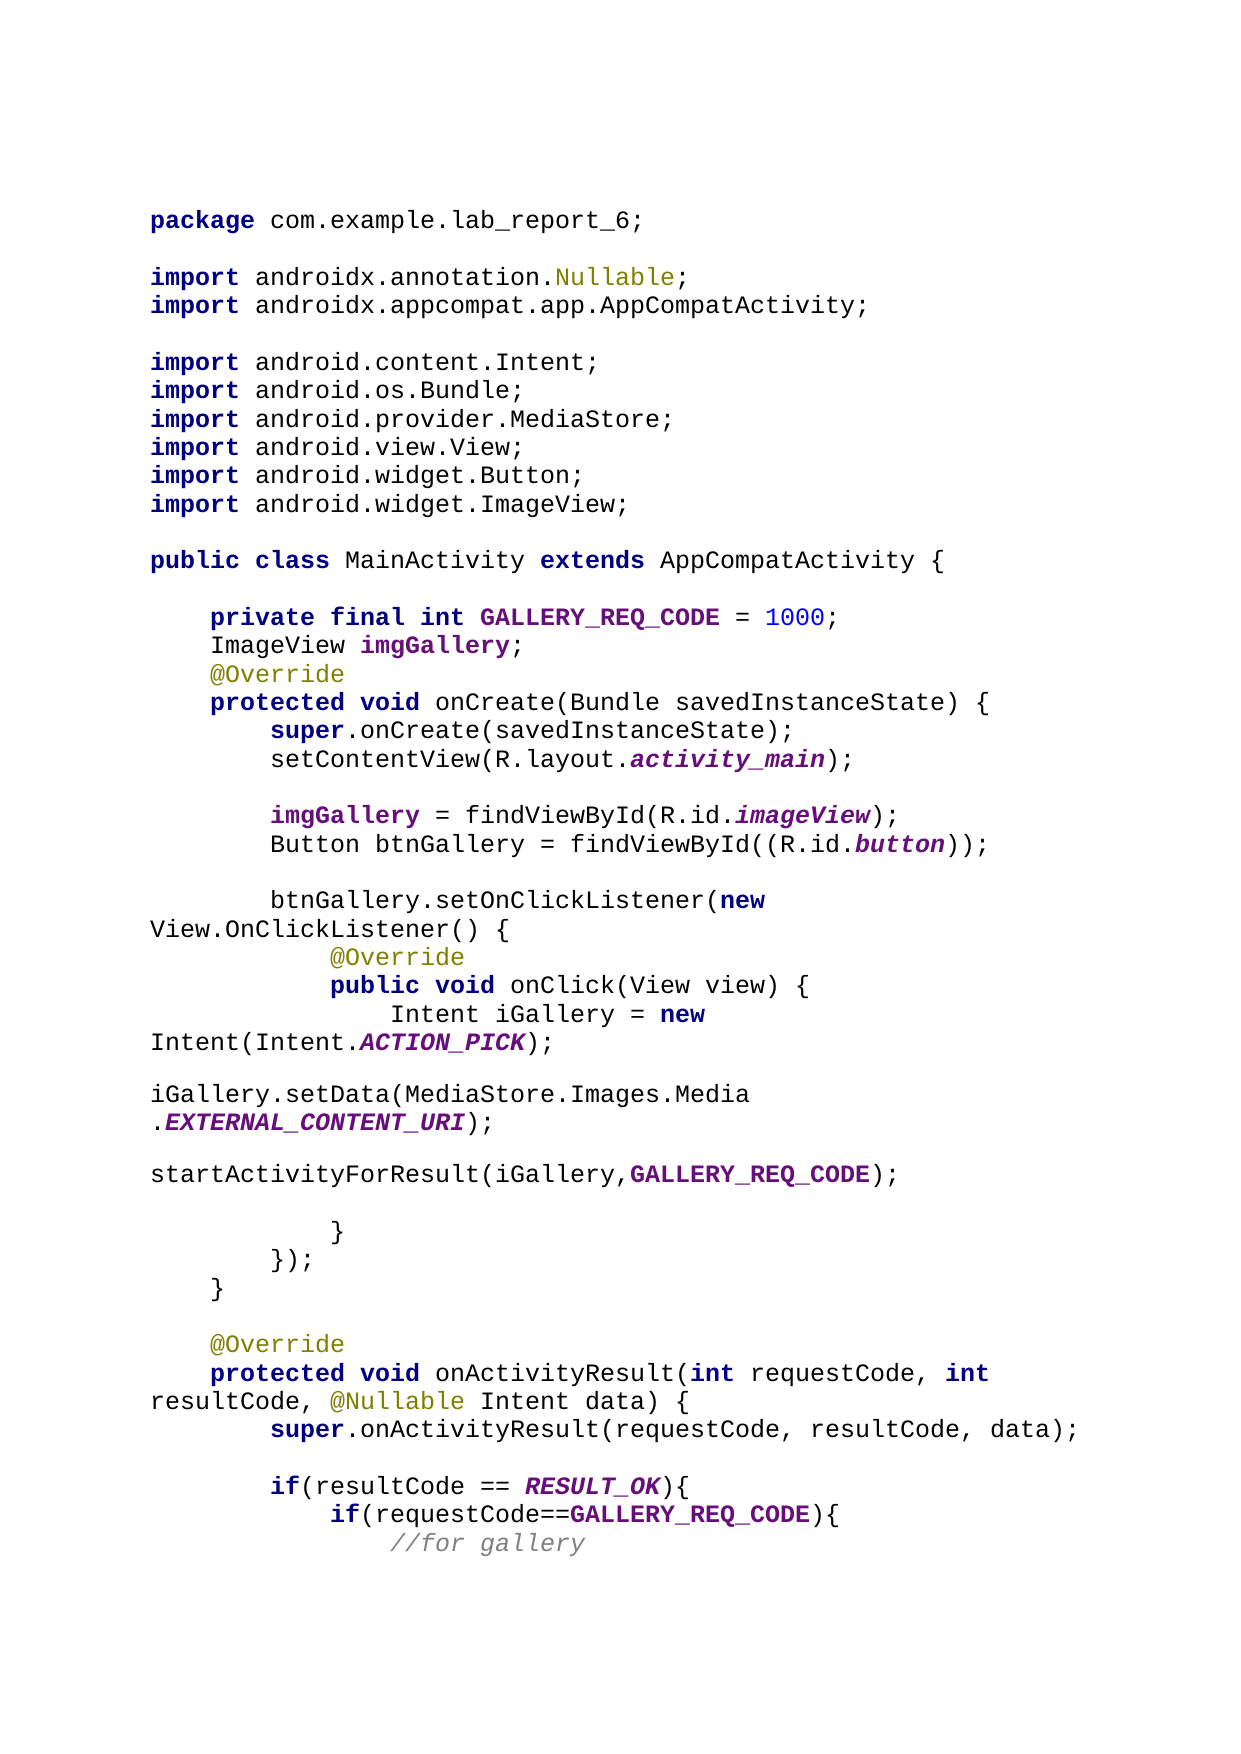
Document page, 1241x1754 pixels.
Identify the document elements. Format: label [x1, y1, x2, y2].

text [150, 208, 1090, 1587]
